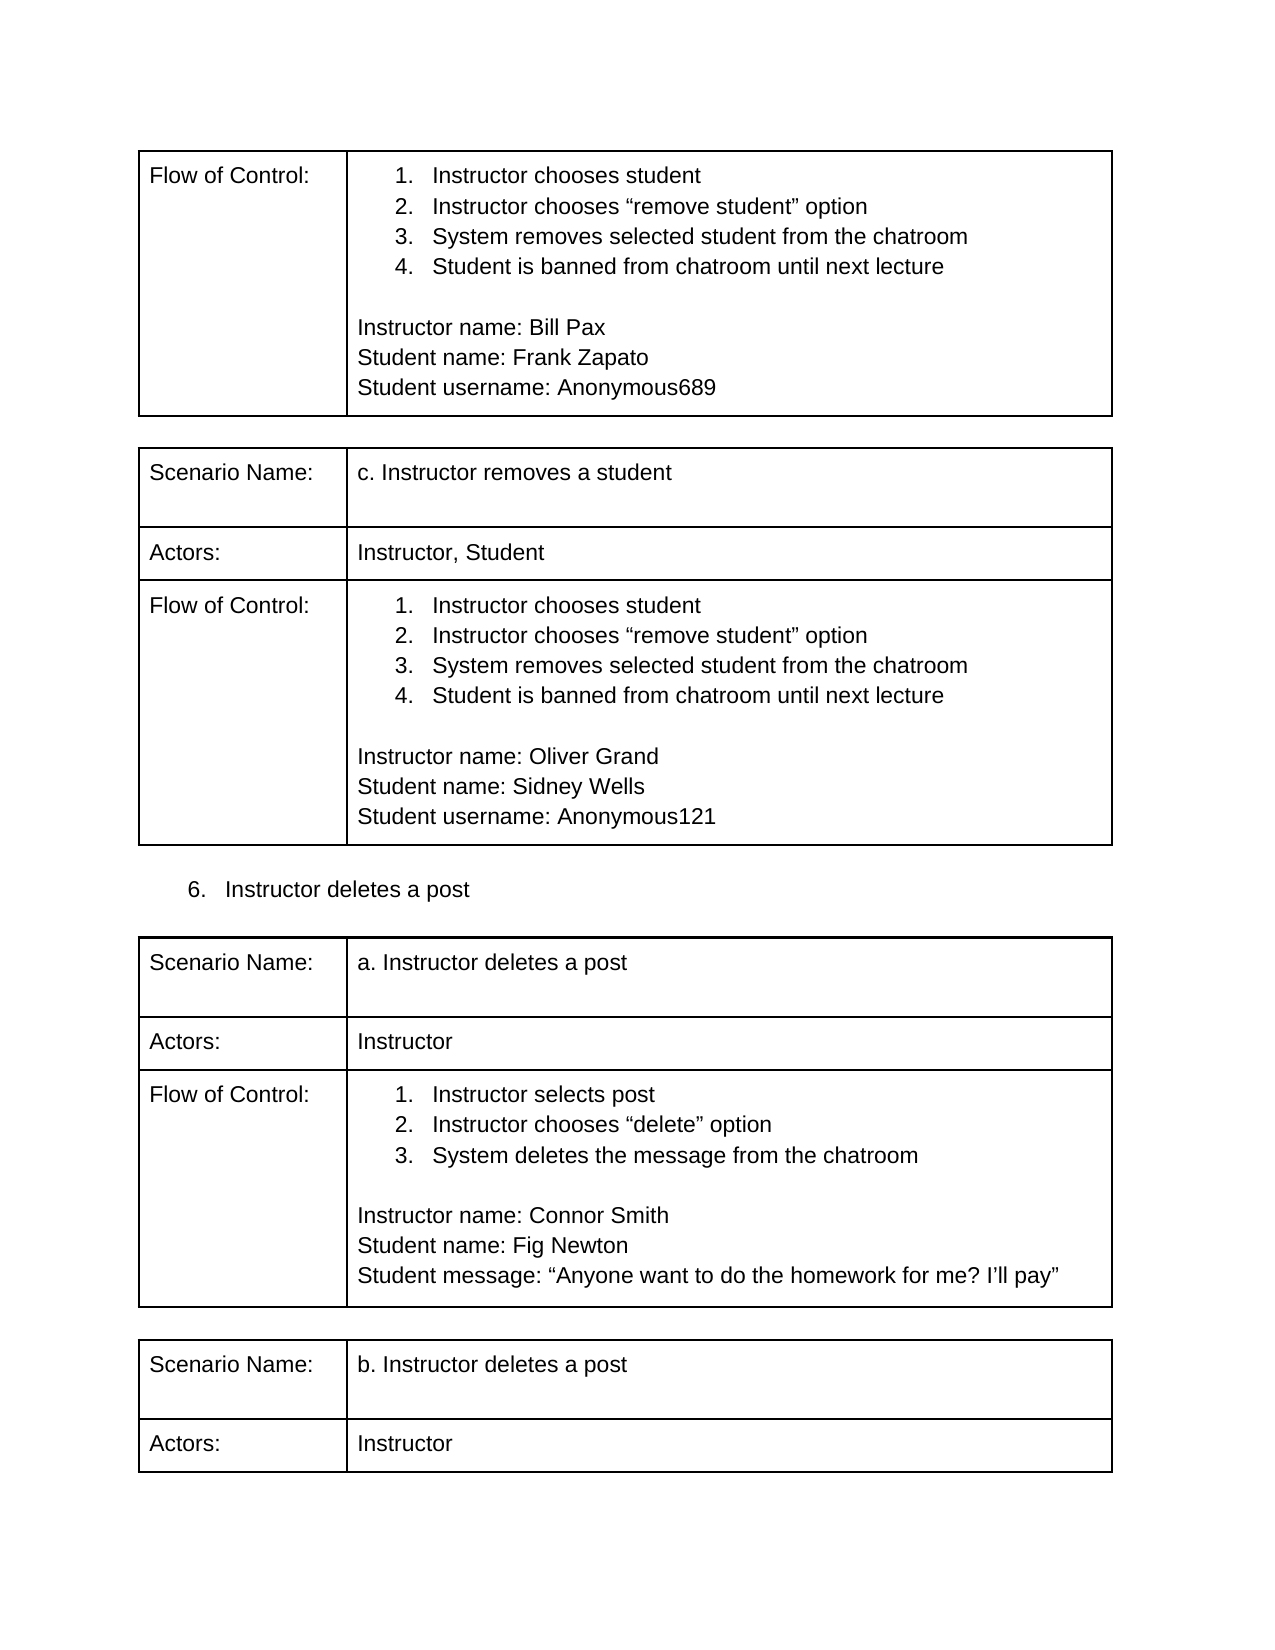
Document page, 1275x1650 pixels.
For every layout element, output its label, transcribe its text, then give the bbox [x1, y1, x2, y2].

table_cell Actors: [140, 1018, 346, 1069]
table_cell Actors: [140, 528, 346, 579]
table_header Scenario Name: [140, 939, 346, 1016]
table_cell Instructor chooses student Instructor chooses “remove student” option System removes selected student from the chatroom Student is banned from chatroom until next lecture Instructor name: Oliver Grand Student name: Sidney Wells Student username: Anonymous121 [348, 581, 1111, 844]
table_cell Actors: [140, 1420, 346, 1471]
table_cell Instructor selects post Instructor chooses “delete” option System deletes the message from the chatroom Instructor name: Connor Smith Student name: Fig Newton Student message: “Anyone want to do the homework for me? I’ll pay” [348, 1071, 1111, 1306]
table_header Scenario Name: [140, 449, 346, 526]
table_cell Instructor [348, 1018, 1111, 1069]
table_cell Flow of Control: [140, 581, 346, 844]
table_cell Instructor [348, 1420, 1111, 1471]
table_header Scenario Name: [140, 1341, 346, 1418]
table_cell Instructor chooses student Instructor chooses “remove student” option System removes selected student from the chatroom Student is banned from chatroom until next lecture Instructor name: Bill Pax Student name: Frank Zapato Student username: Anonymous689 [348, 152, 1111, 414]
table_cell Flow of Control: [140, 1071, 346, 1306]
table_header b. Instructor deletes a post [348, 1341, 1111, 1418]
table_header c. Instructor removes a student [348, 449, 1111, 526]
table_cell Flow of Control: [140, 152, 346, 414]
table_header a. Instructor deletes a post [348, 939, 1111, 1016]
table_cell Instructor, Student [348, 528, 1111, 579]
list Instructor deletes a post [187, 876, 1125, 902]
